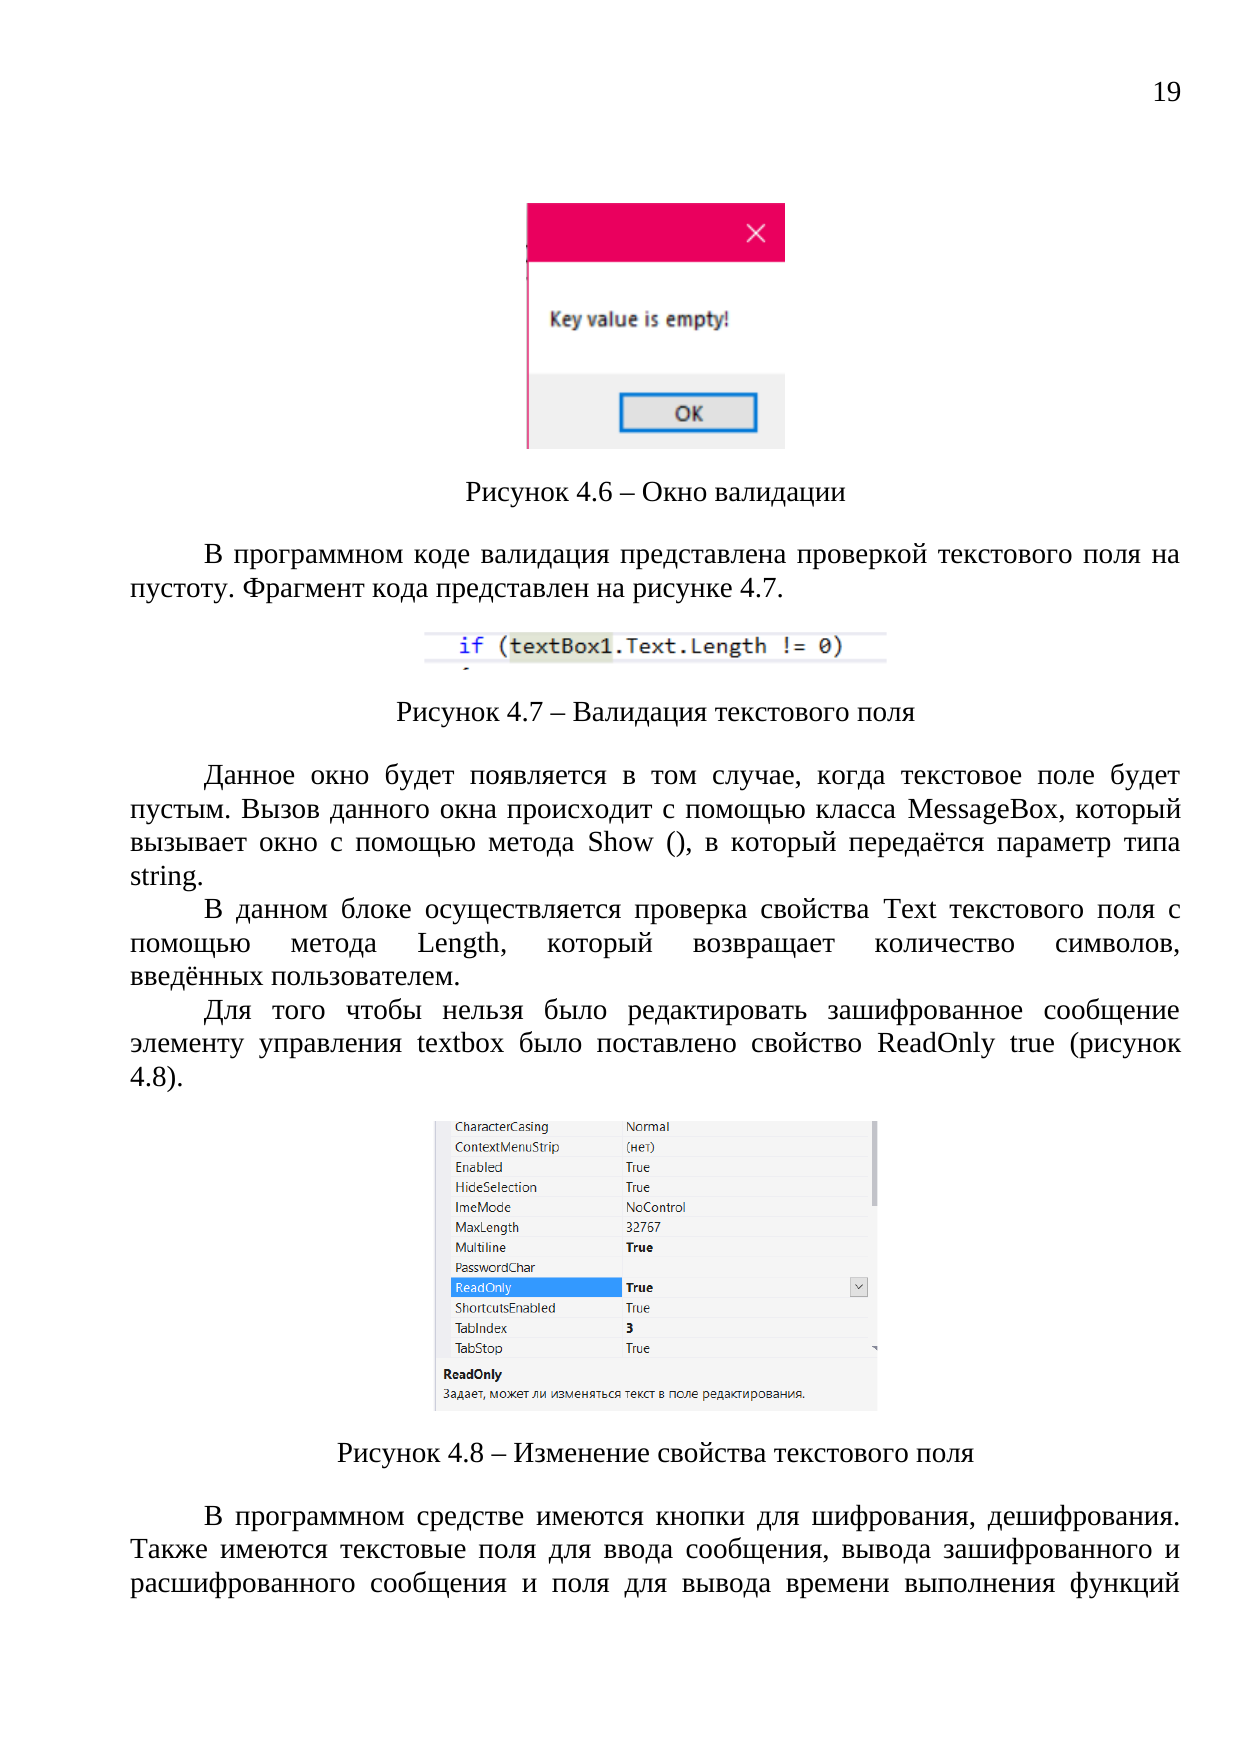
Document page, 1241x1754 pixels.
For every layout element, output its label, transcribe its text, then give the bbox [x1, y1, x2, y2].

picture [433, 1121, 878, 1411]
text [130, 1498, 1181, 1599]
text Для того чтобы нельзя было редактировать зашифрованное сообщение элементу управления textbox было поставлено свойство ReadOnly true (рисунок 4.8). [130, 992, 1181, 1093]
text В программном коде валидация представлена проверкой текстового поля на пустоту. Фрагмент кода представлен на рисунке 4.7. [130, 536, 1181, 603]
picture [526, 203, 785, 449]
text Рисунок 4.8 – Изменение свойства текстового поля [130, 1435, 1181, 1469]
text Данное окно будет появляется в том случае, когда текстовое поле будет пустым. Вызов данного окна происходит с помощью класса MessageBox, который вызывает окно с помощью метода Show (), в который передаётся параметр типа string. [130, 757, 1181, 891]
text Рисунок 4.7 – Валидация текстового поля [130, 694, 1181, 728]
picture [424, 632, 887, 670]
text В данном блоке осуществляется проверка свойства Text текстового поля с помощью метода Length, который возвращает количество символов, введённых пользователем. [130, 891, 1181, 992]
text Рисунок 4.6 – Окно валидации [130, 474, 1181, 507]
